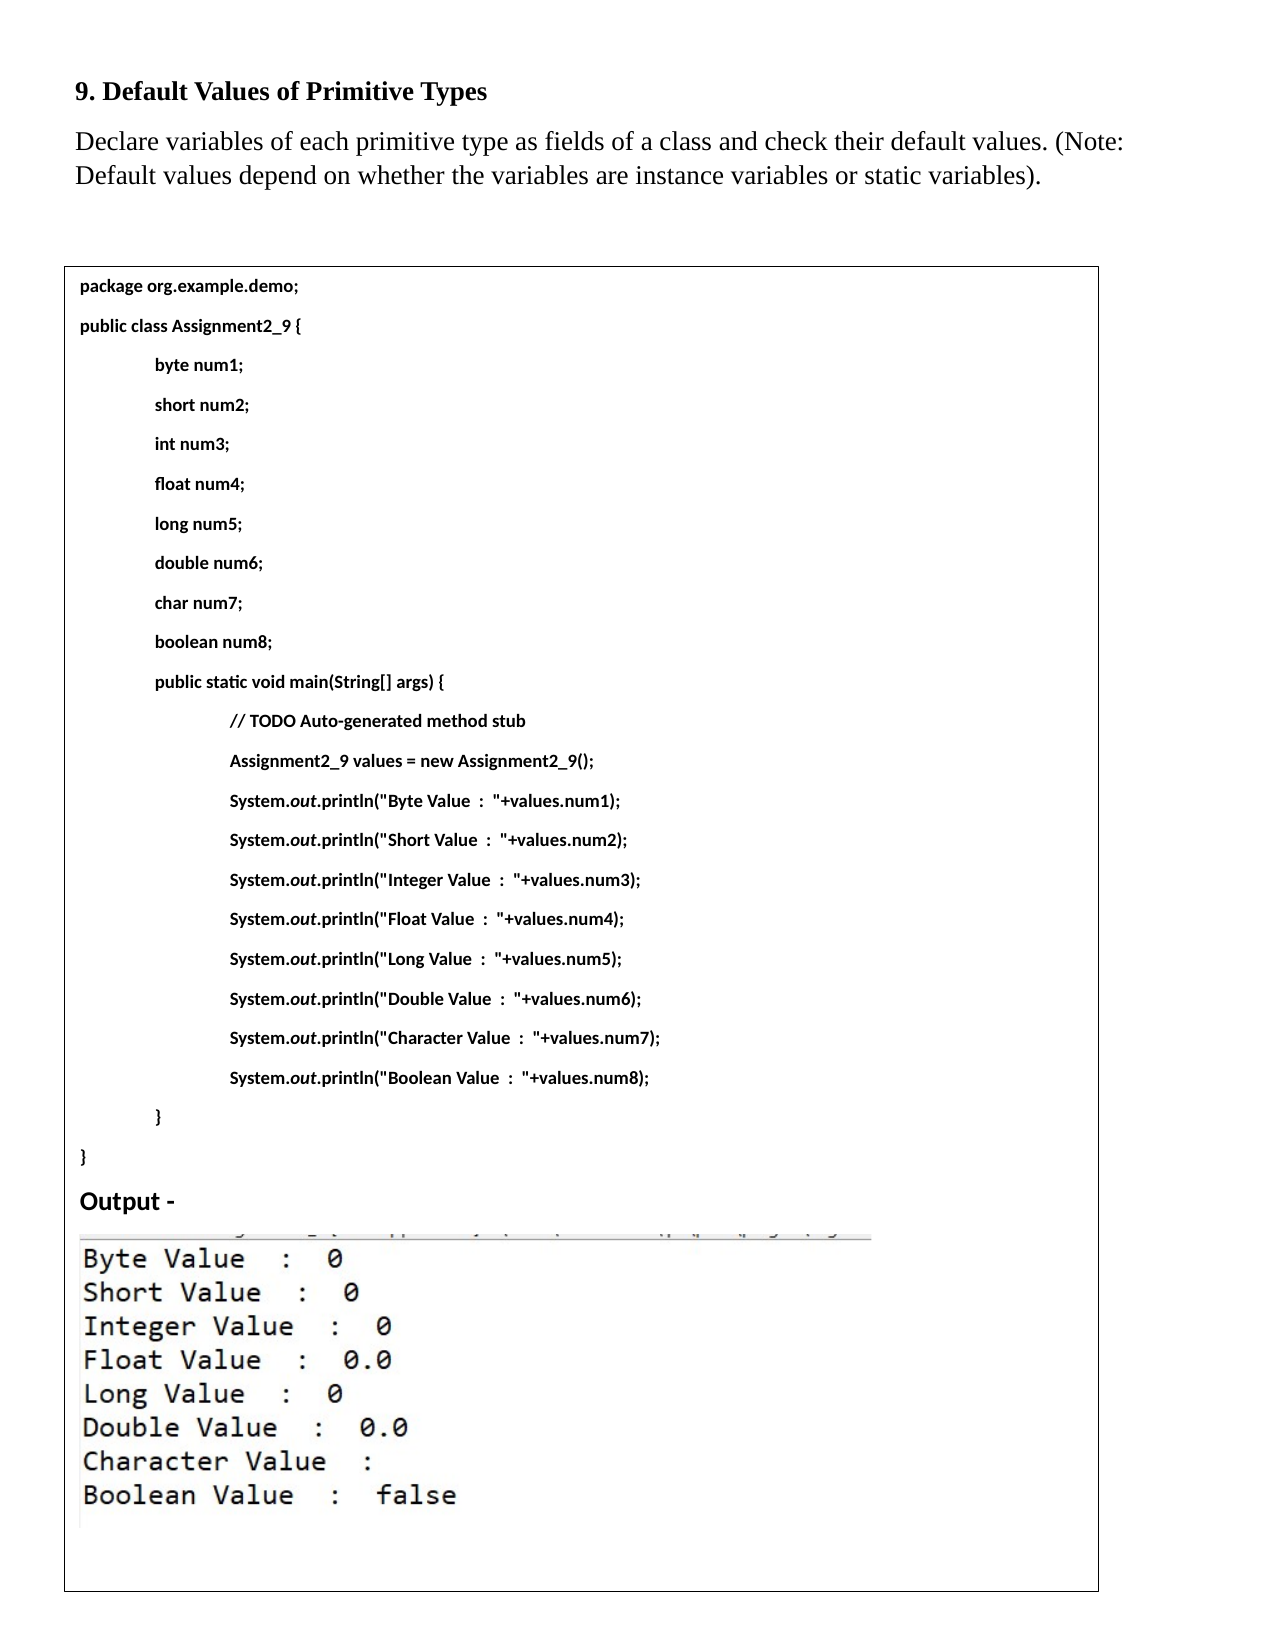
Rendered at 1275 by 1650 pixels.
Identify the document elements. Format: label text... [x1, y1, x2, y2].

text Declare variables of each primitive type as fields of a class and check their default values. (Note: Default values depend on whether the variables are instance variables or static variables). [75, 125, 1200, 190]
picture [79, 1234, 872, 1528]
text 9. Default Values of Primitive Types [75, 75, 1200, 106]
